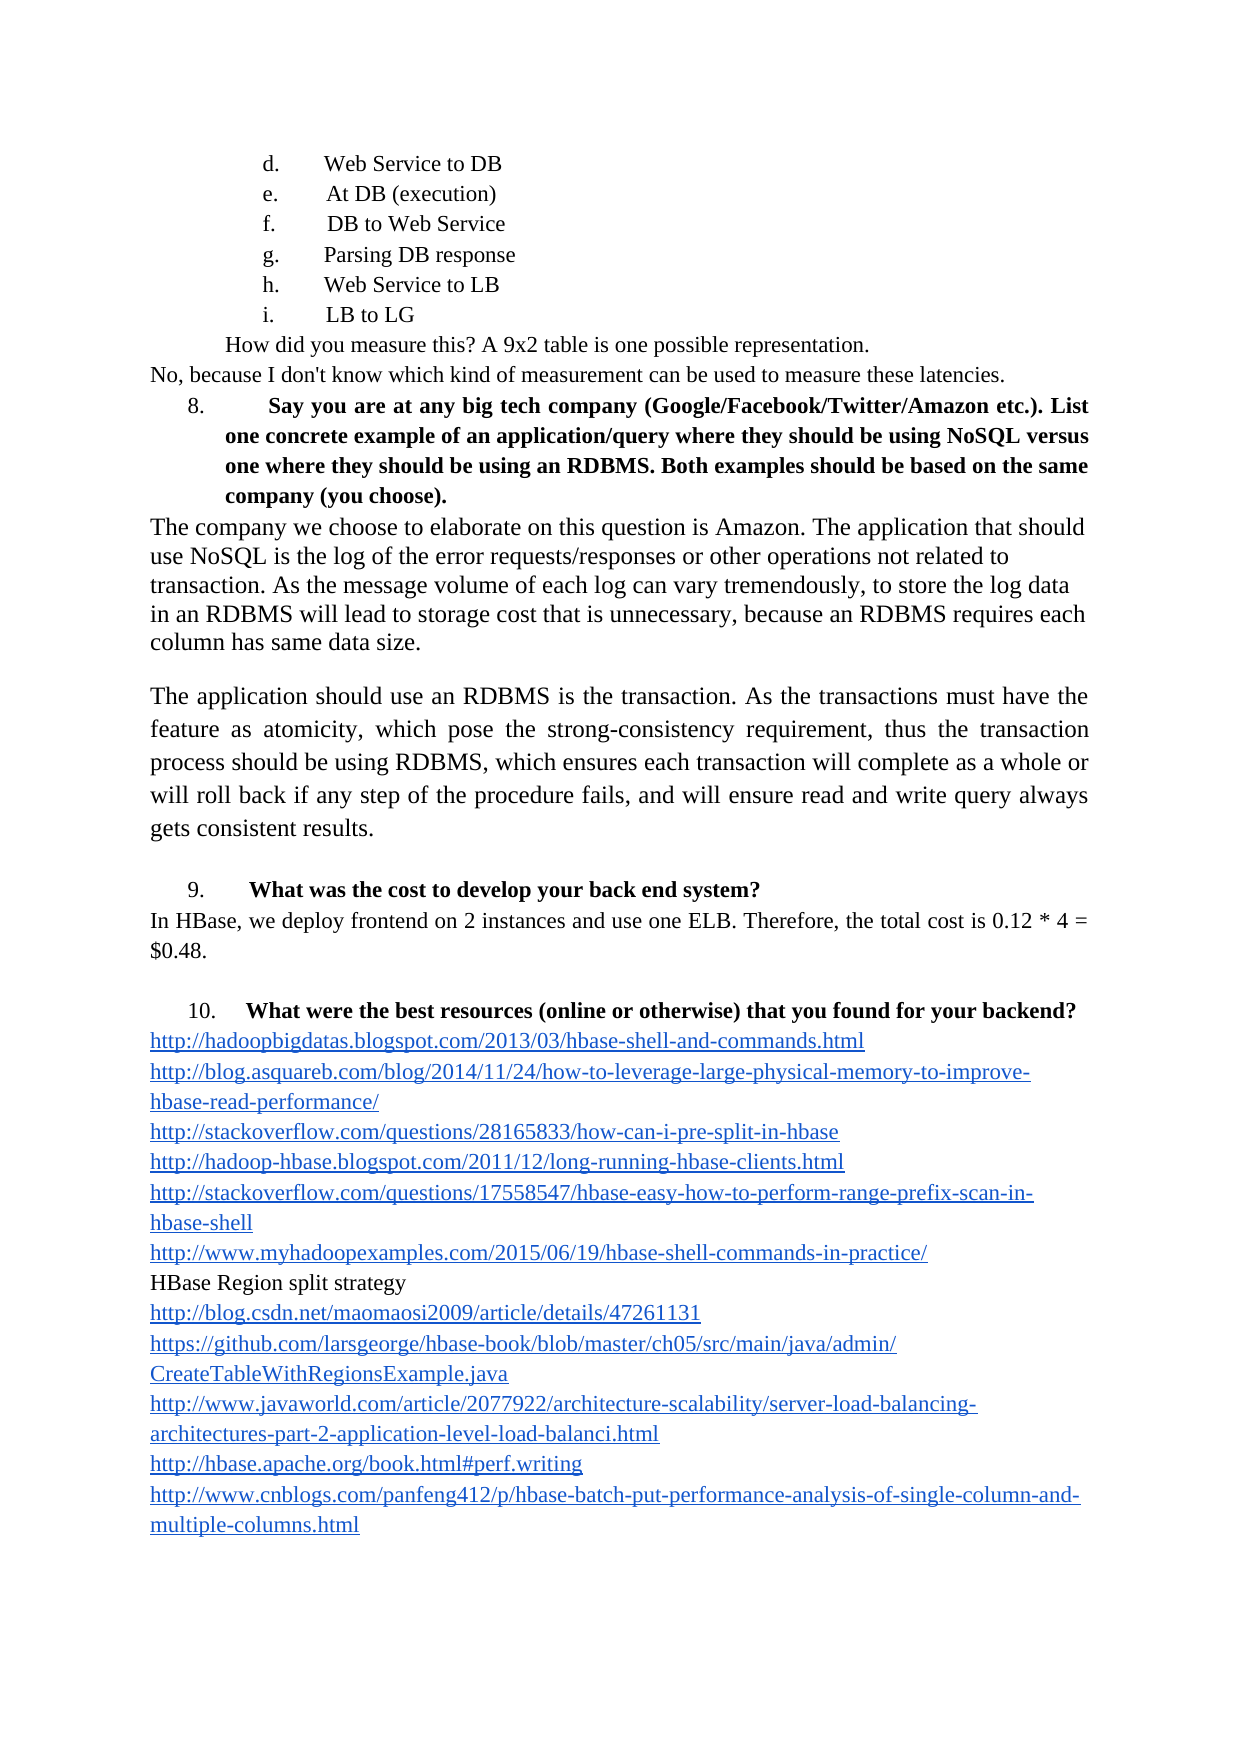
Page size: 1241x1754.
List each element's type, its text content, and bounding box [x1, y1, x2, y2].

text In HBase, we deploy frontend on 2 instances and use one ELB. Therefore, the total cost is 0.12 * 4 = $0.48. [150, 907, 1090, 963]
text e. At DB (execution) [262, 180, 1090, 207]
text g. Parsing DB response [262, 241, 1090, 267]
text http://www.myhadoopexamples.com/2015/06/19/hbase-shell-commands-in-practice/ [150, 1239, 1090, 1265]
text http://hadoop-hbase.blogspot.com/2011/12/long-running-hbase-clients.html [150, 1148, 1090, 1175]
text https://github.com/larsgeorge/hbase-book/blob/master/ch05/src/main/java/admin/CreateTableWithRegionsExample.java [150, 1330, 1090, 1386]
text d. Web Service to DB [262, 150, 1090, 176]
text The company we choose to elaborate on this question is Amazon. The application that should use NoSQL is the log of the error requests/responses or other operations not related to transaction. As the message volume of each log can vary tremendously, to store the log data in an RDBMS will lead to storage cost that is unnecessary, because an RDBMS requires each column has same data size. [150, 512, 1090, 656]
text HBase Region split strategy [150, 1269, 1090, 1296]
text http://blog.asquareb.com/blog/2014/11/24/how-to-leverage-large-physical-memory-to-improve-hbase-read-performance/ [150, 1058, 1090, 1114]
text http://hbase.apache.org/book.html#perf.writing [150, 1451, 1090, 1477]
text i. LB to LG [262, 301, 1090, 327]
text 9. What was the cost to develop your back end system? [187, 877, 1090, 903]
text The application should use an RDBMS is the transaction. As the transactions must have the feature as atomicity, which pose the strong-consistency requirement, thus the transaction process should be using RDBMS, which ensures each transaction will complete as a whole or will roll back if any step of the procedure fails, and will ensure read and write query always gets consistent results. [150, 681, 1090, 842]
text No, because I don't know which kind of measurement can be used to measure these latencies. [150, 361, 1090, 388]
text http://hadoopbigdatas.blogspot.com/2013/03/hbase-shell-and-commands.html [150, 1028, 1090, 1054]
text f. DB to Web Service [262, 210, 1090, 237]
text 8. Say you are at any big tech company (Google/Facebook/Twitter/Amazon etc.). List one concrete example of an application/query where they should be using NoSQL versus one where they should be using an RDBMS. Both examples should be based on the same company (you choose). [187, 392, 1090, 509]
text How did you measure this? A 9x2 table is one possible representation. [225, 331, 1090, 358]
text http://stackoverflow.com/questions/28165833/how-can-i-pre-split-in-hbase [150, 1118, 1090, 1144]
text http://www.javaworld.com/article/2077922/architecture-scalability/server-load-balancing-architectures-part-2-application-level-load-balanci.html [150, 1390, 1090, 1447]
text http://www.cnblogs.com/panfeng412/p/hbase-batch-put-performance-analysis-of-single-column-and-multiple-columns.html [150, 1481, 1090, 1537]
text 10. What were the best resources (online or otherwise) that you found for your backend? [187, 997, 1090, 1024]
text http://blog.csdn.net/maomaosi2009/article/details/47261131 [150, 1299, 1090, 1326]
text h. Web Service to LB [262, 271, 1090, 297]
text http://stackoverflow.com/questions/17558547/hbase-easy-how-to-perform-range-prefix-scan-in-hbase-shell [150, 1179, 1090, 1235]
